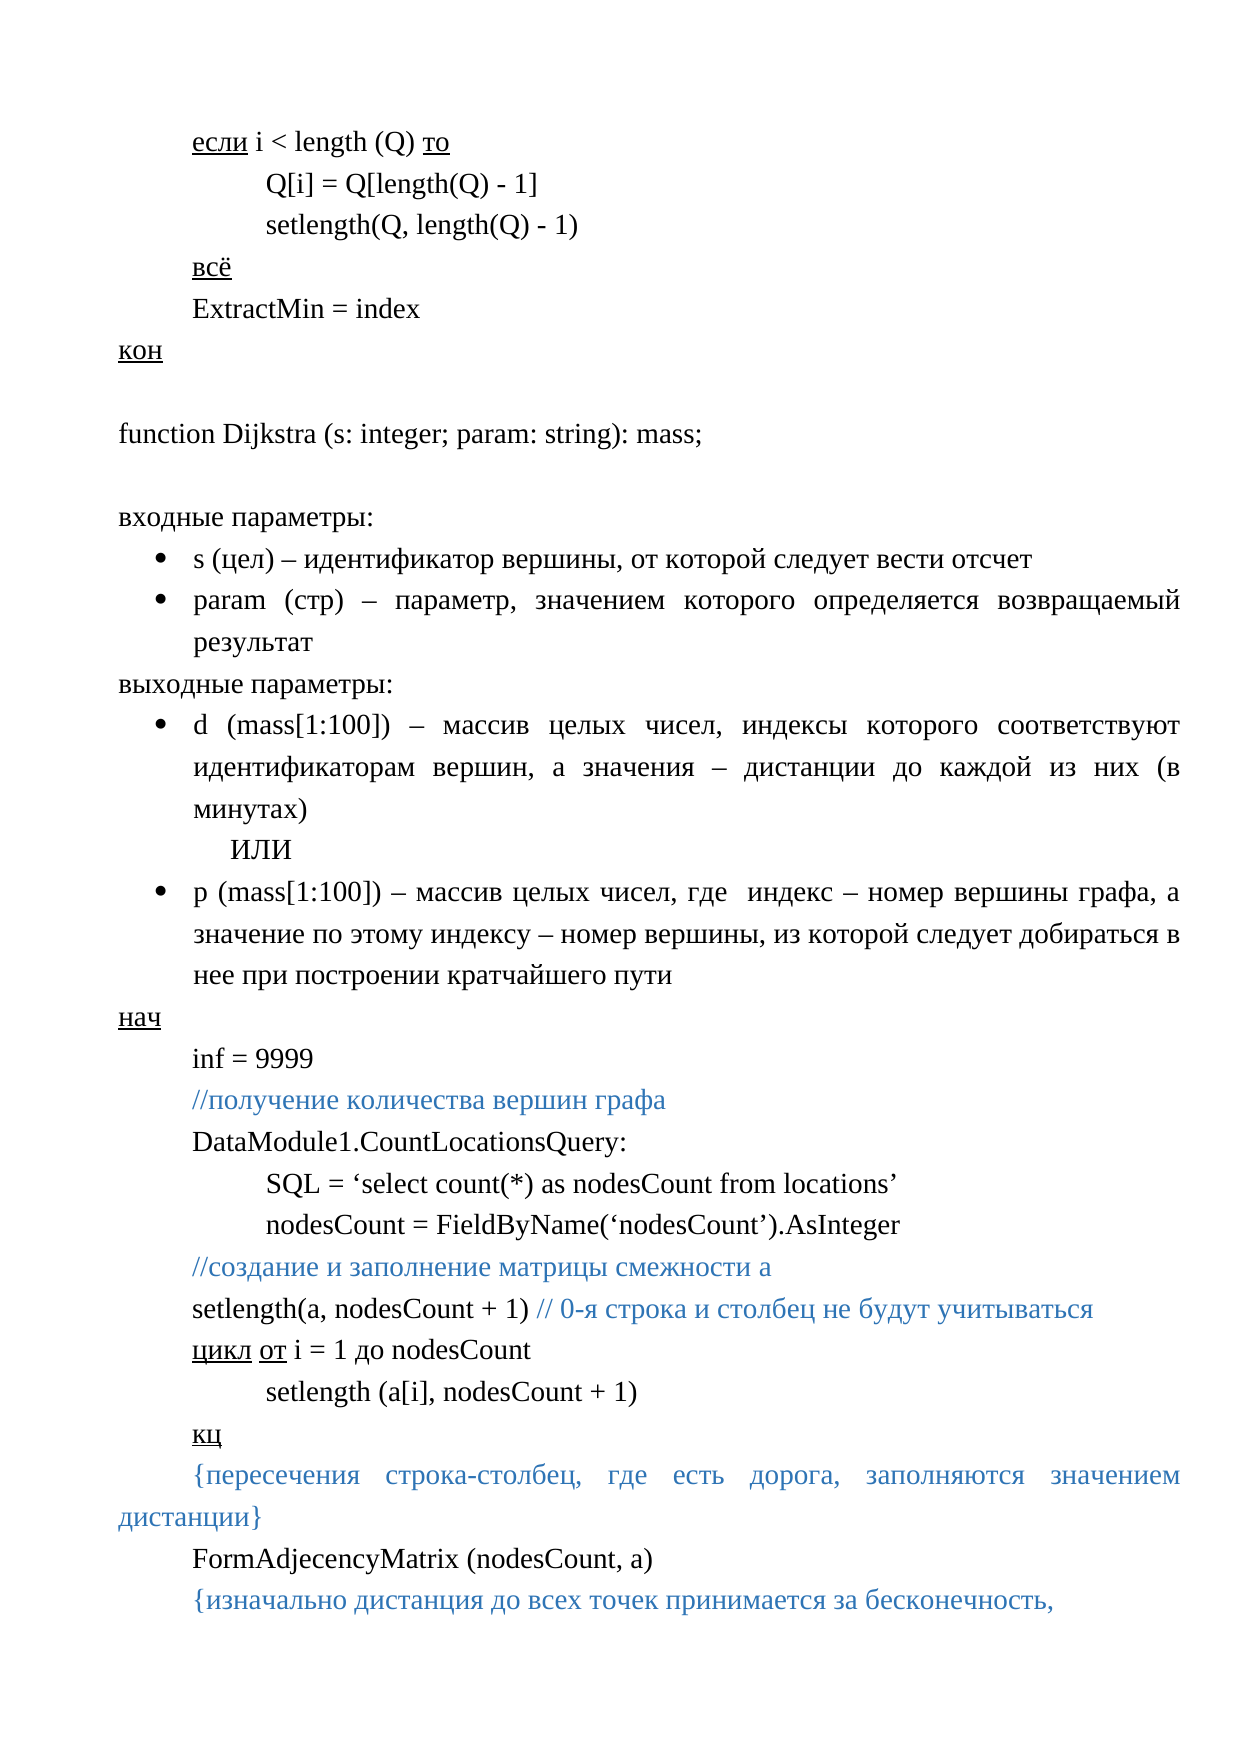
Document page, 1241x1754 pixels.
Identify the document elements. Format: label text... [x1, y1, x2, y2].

list s (цел) – идентификатор вершины, от которой следует вести отсчет [156, 535, 1181, 576]
text всё [118, 243, 1181, 285]
text кон [118, 326, 1181, 368]
text SQL = ‘select count(*) as nodesCount from locations’ [118, 1160, 1181, 1201]
text nodesCount = FieldByName(‘nodesCount’).AsInteger [118, 1201, 1181, 1243]
text FormAdjecencyMatrix (nodesCount, a) [118, 1535, 1181, 1576]
text Q[i] = Q[length(Q) - 1] [118, 160, 1181, 201]
text нач [118, 993, 1181, 1035]
text если i < length (Q) то [118, 118, 1181, 160]
text //получение количества вершин графа [118, 1076, 1181, 1118]
text ИЛИ [230, 826, 1181, 868]
text //создание и заполнение матрицы смежности a [118, 1243, 1181, 1285]
list d (mass[1:100]) – массив целых чисел, индексы которого соответствуют идентификаторам вершин, а значения – дистанции до каждой из них (в минутах) [156, 701, 1181, 826]
text setlength (a[i], nodesCount + 1) [118, 1368, 1181, 1410]
list param (стр) – параметр, значением которого определяется возвращаемый результат [156, 576, 1181, 660]
text inf = 9999 [118, 1035, 1181, 1076]
text входные параметры: [118, 493, 1181, 535]
text DataModule1.CountLocationsQuery: [118, 1118, 1181, 1160]
list p (mass[1:100]) – массив целых чисел, где индекс – номер вершины графа, а значение по этому индексу – номер вершины, из которой следует добираться в нее при построении кратчайшего пути [156, 868, 1181, 993]
text function Dijkstra (s: integer; param: string): mass; [118, 410, 1181, 451]
text цикл от i = 1 до nodesCount [118, 1326, 1181, 1368]
text ExtractMin = index [118, 285, 1181, 326]
text setlength(a, nodesCount + 1) // 0-я строка и столбец не будут учитываться [118, 1285, 1181, 1326]
text кц [118, 1410, 1181, 1451]
text выходные параметры: [118, 660, 1181, 701]
text {пересечения строка-столбец, где есть дорога, заполняются значением дистанции} [118, 1451, 1181, 1535]
text {изначально дистанция до всех точек принимается за бесконечность, [118, 1576, 1181, 1618]
text setlength(Q, length(Q) - 1) [118, 201, 1181, 243]
